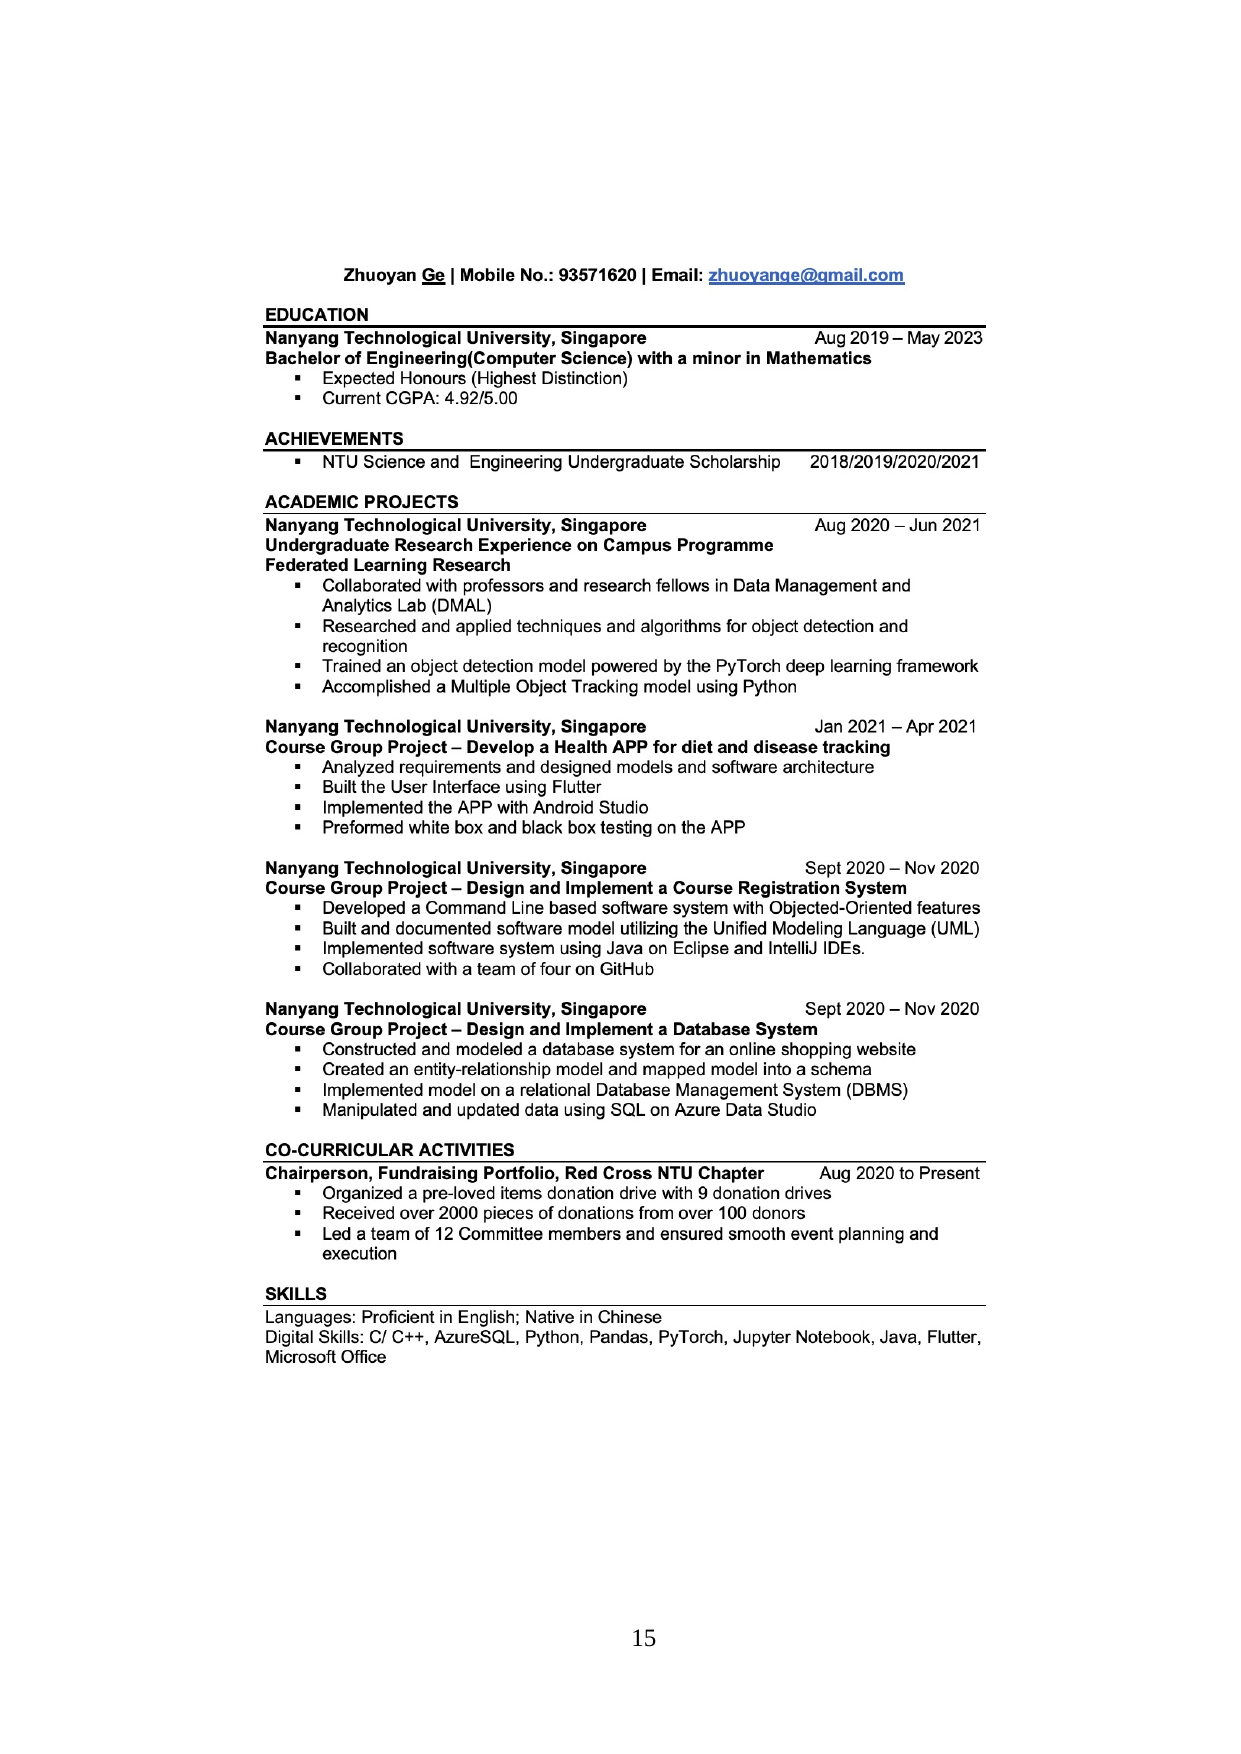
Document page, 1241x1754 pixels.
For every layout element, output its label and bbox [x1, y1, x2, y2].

picture [150, 150, 1097, 1491]
